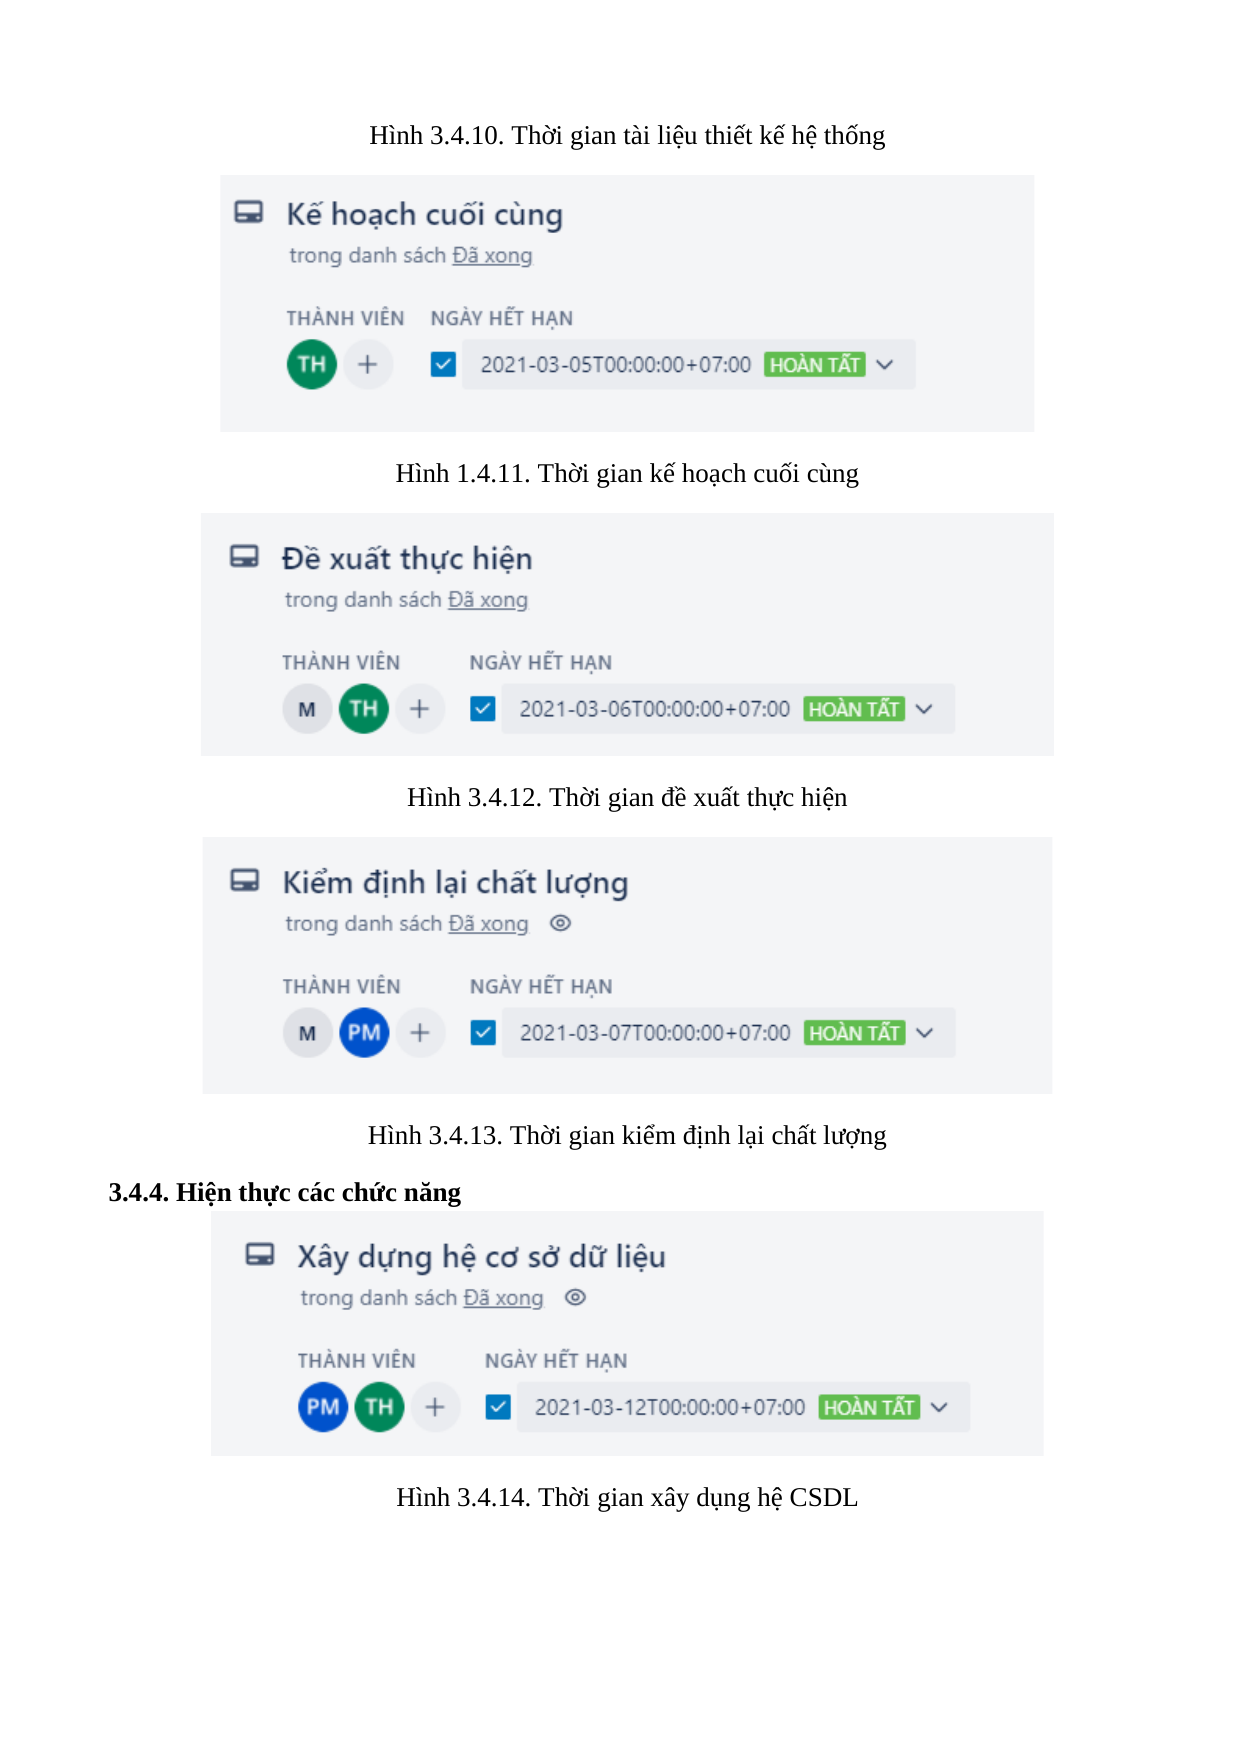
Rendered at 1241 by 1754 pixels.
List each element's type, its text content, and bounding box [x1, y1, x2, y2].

text Hình 3.4.14. Thời gian xây dụng hệ CSDL [108, 1481, 1146, 1512]
picture [220, 175, 1035, 432]
subtitle 3.4.4. Hiện thực các chức năng [108, 1176, 1146, 1207]
text Hình 3.4.12. Thời gian đề xuất thực hiện [108, 781, 1146, 812]
picture [200, 513, 1054, 756]
text Hình 3.4.13. Thời gian kiểm định lại chất lượng [108, 1119, 1146, 1151]
text Hình 1.4.11. Thời gian kế hoạch cuối cùng [108, 457, 1146, 488]
text Hình 3.4.10. Thời gian tài liệu thiết kế hệ thống [108, 119, 1146, 150]
picture [202, 837, 1053, 1094]
picture [211, 1211, 1044, 1456]
